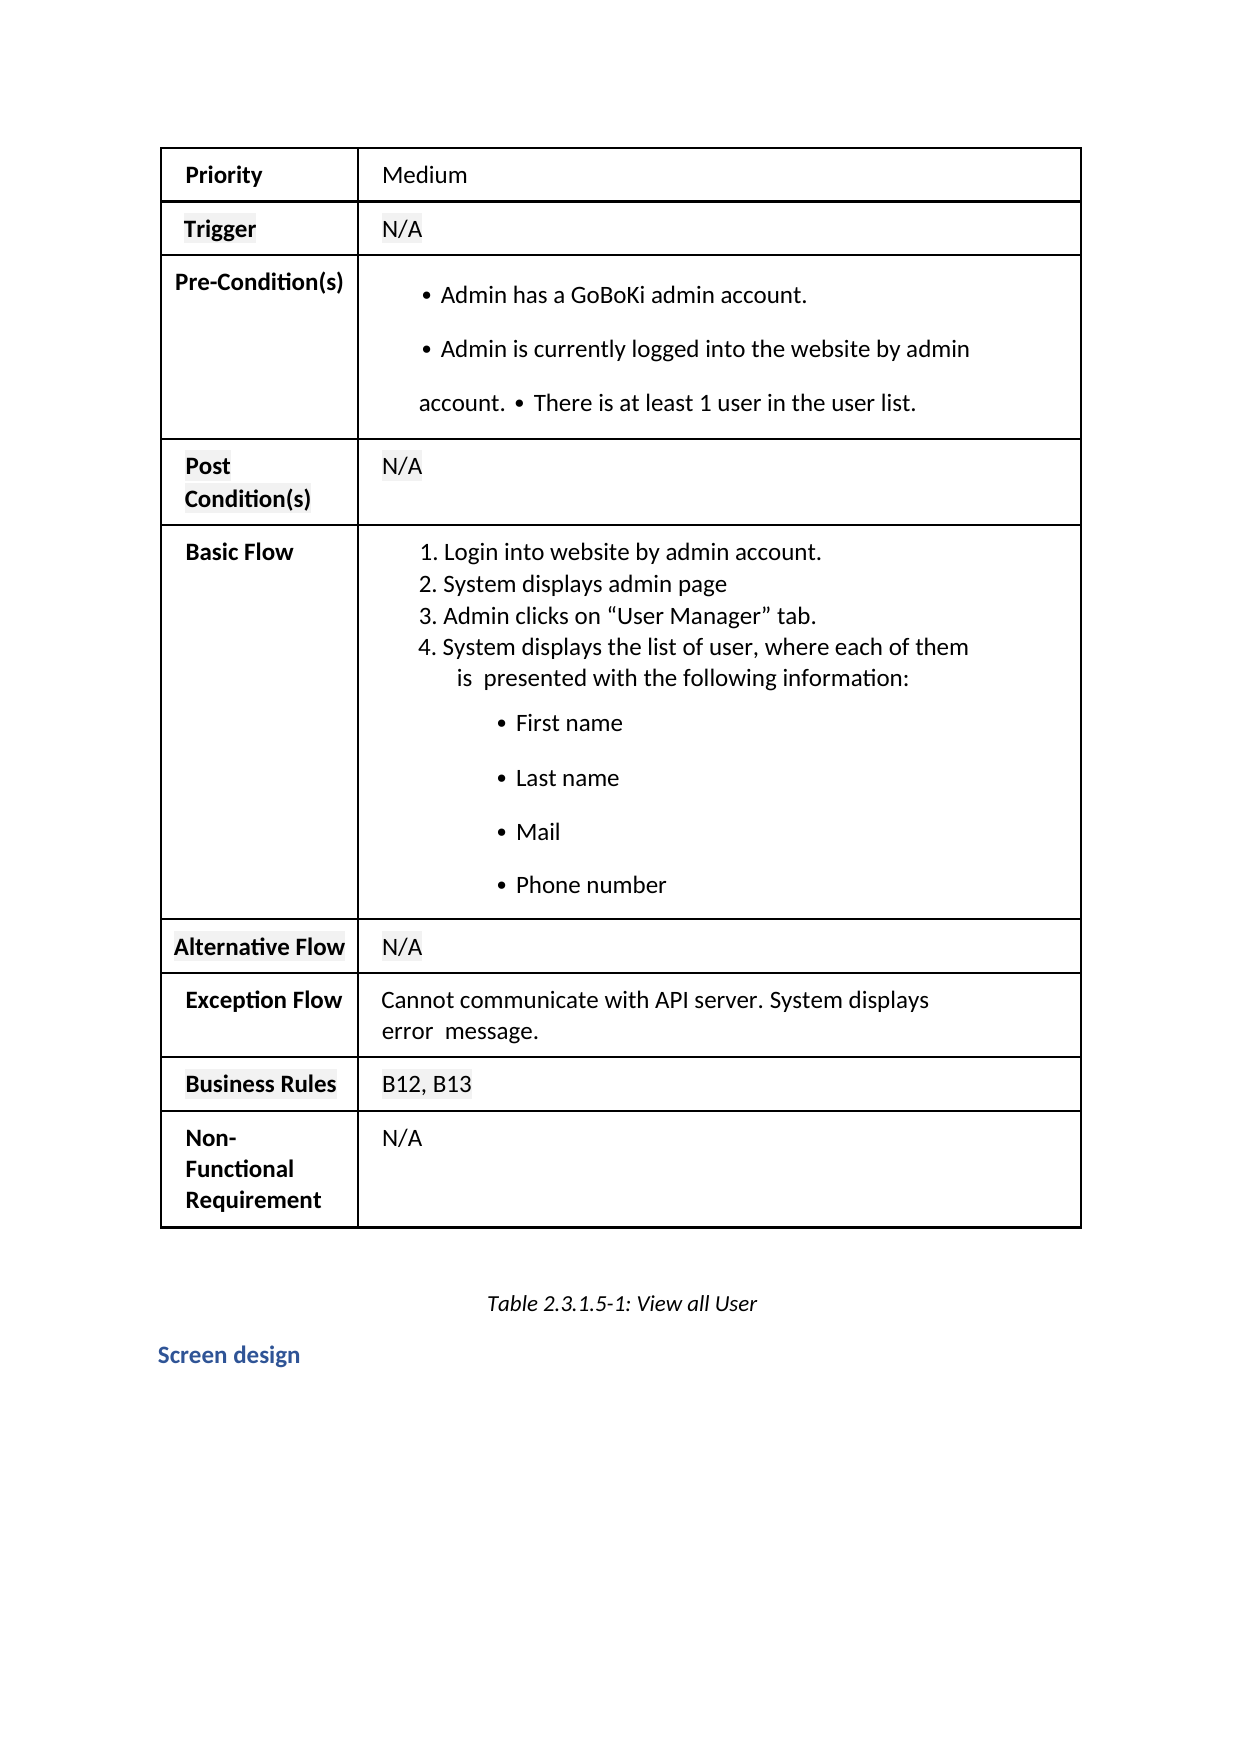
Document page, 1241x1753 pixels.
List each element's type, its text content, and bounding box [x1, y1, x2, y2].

text Table 2.3.1.5-1: View all User [487, 1289, 1140, 1317]
table_cell Cannot communicate with API server. System displays error message. [359, 974, 1080, 1056]
table_header Medium [359, 149, 1080, 200]
table_cell N/A [359, 1112, 1080, 1226]
table_cell 1. Login into website by admin account. 2. System displays admin page 3. Admin clicks on “User Manager” tab. 4. System displays the list of user, where each of them is presented with the following information: ∙ First name ∙ Last name ∙ Mail ∙ Phone number [359, 526, 1080, 918]
table_cell N/A [359, 920, 1080, 972]
table_header Priority [162, 149, 357, 200]
table_cell Pre-Condition(s) [162, 256, 357, 438]
table_cell Post Condition(s) [162, 440, 357, 524]
table_cell Trigger [162, 203, 357, 254]
table_cell Basic Flow [162, 526, 357, 918]
table_cell N/A [359, 203, 1080, 254]
table_cell N/A [359, 440, 1080, 524]
table_cell Exception Flow [162, 974, 357, 1056]
table_cell Non-Functional Requirement [162, 1112, 357, 1226]
table_cell Business Rules [162, 1058, 357, 1109]
table_cell B12, B13 [359, 1058, 1080, 1109]
text Screen design [158, 1339, 1140, 1369]
table_cell ∙ Admin has a GoBoKi admin account. ∙ Admin is currently logged into the website by admin account. ∙ There is at least 1 user in the user list. [359, 256, 1080, 438]
table_cell Alternative Flow [162, 920, 357, 972]
